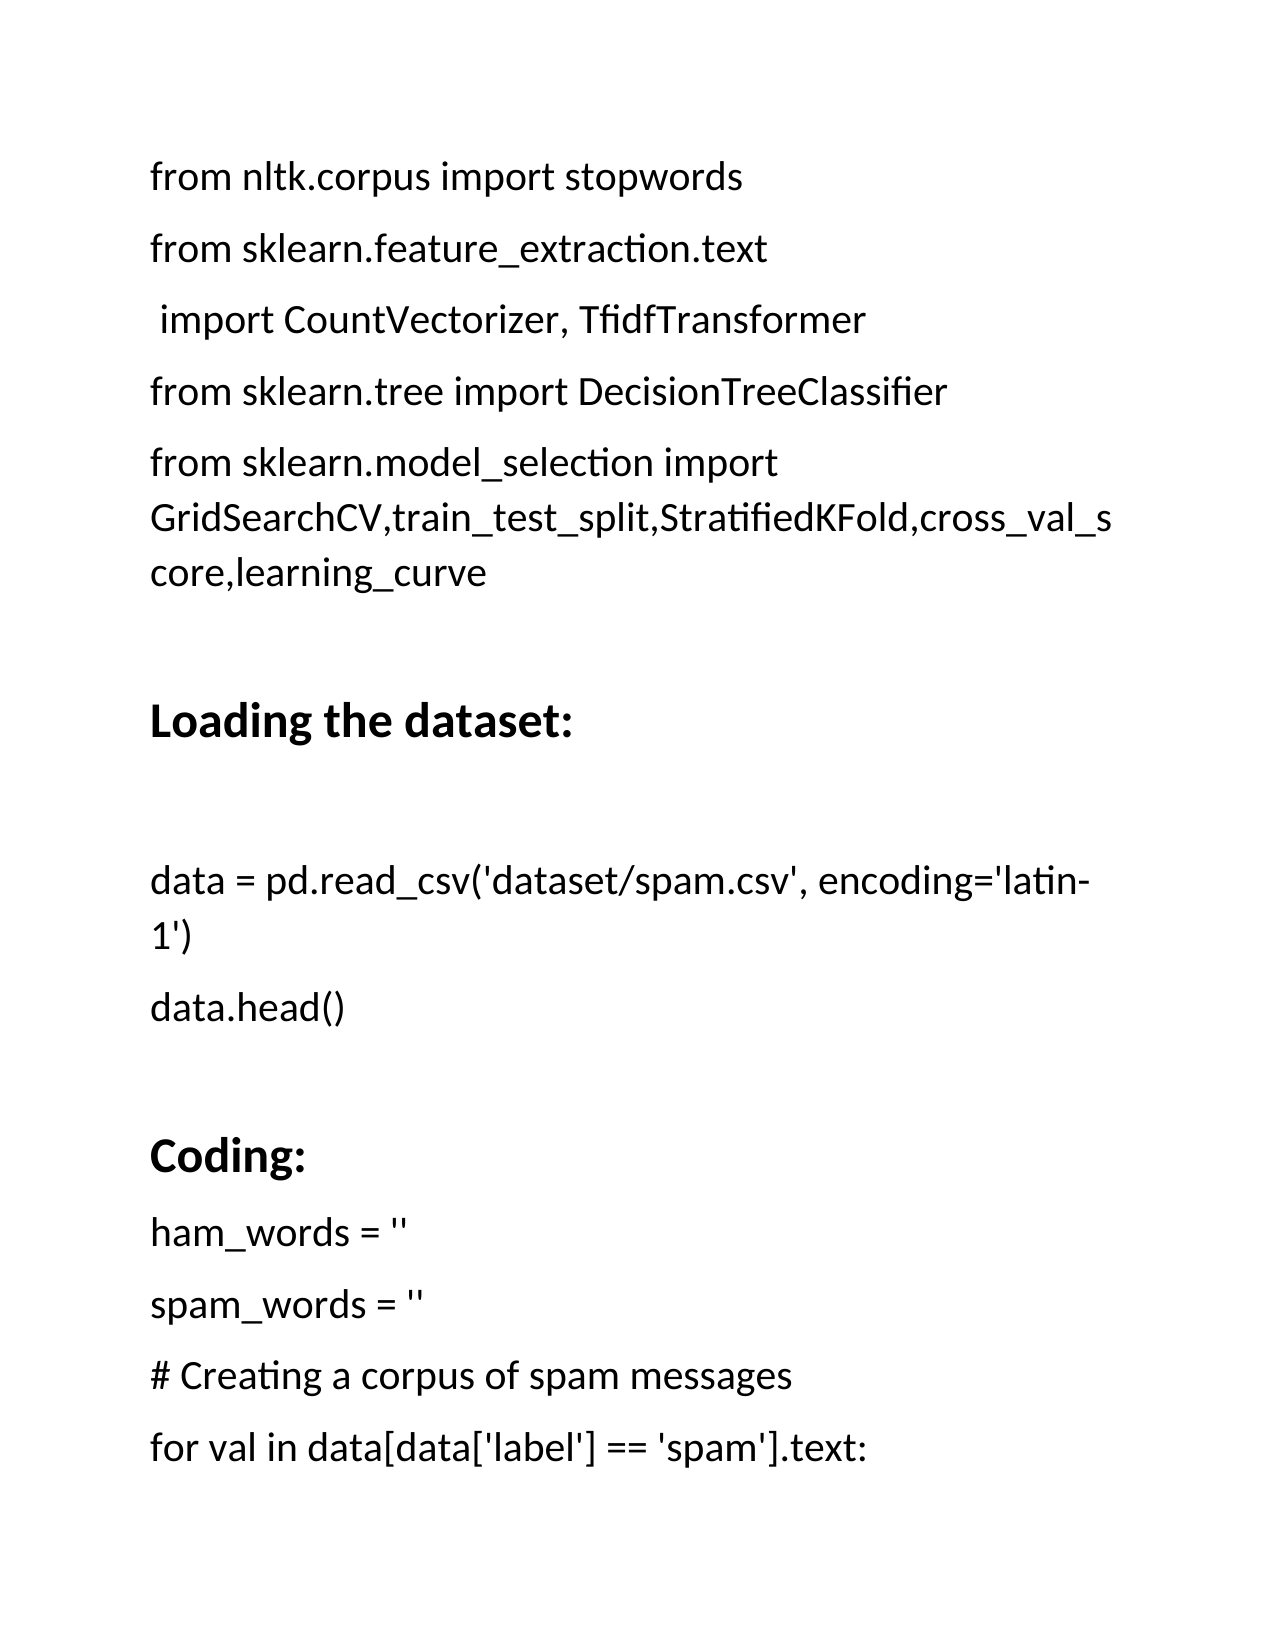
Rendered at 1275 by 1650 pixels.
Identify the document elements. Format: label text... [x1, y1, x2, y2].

text from sklearn.feature_extraction.text [150, 222, 1125, 272]
text for val in data[data['label'] == 'spam'].text: [150, 1421, 1125, 1472]
text from sklearn.model_selection import GridSearchCV,train_test_split,StratifiedKFold,cross_val_score,learning_curve [150, 436, 1125, 597]
text data.head() [150, 981, 1125, 1031]
text # Creating a corpus of spam messages [150, 1349, 1125, 1400]
text Loading the dataset: [150, 689, 1125, 750]
text Coding: [150, 1124, 1125, 1185]
text ham_words = '' [150, 1206, 1125, 1257]
text import CountVectorizer, TfidfTransformer [150, 293, 1125, 344]
text data = pd.read_csv('dataset/spam.csv', encoding='latin-1') [150, 854, 1125, 960]
text from nltk.corpus import stopwords [150, 150, 1125, 201]
text spam_words = '' [150, 1278, 1125, 1329]
text from sklearn.tree import DecisionTreeClassifier [150, 365, 1125, 416]
